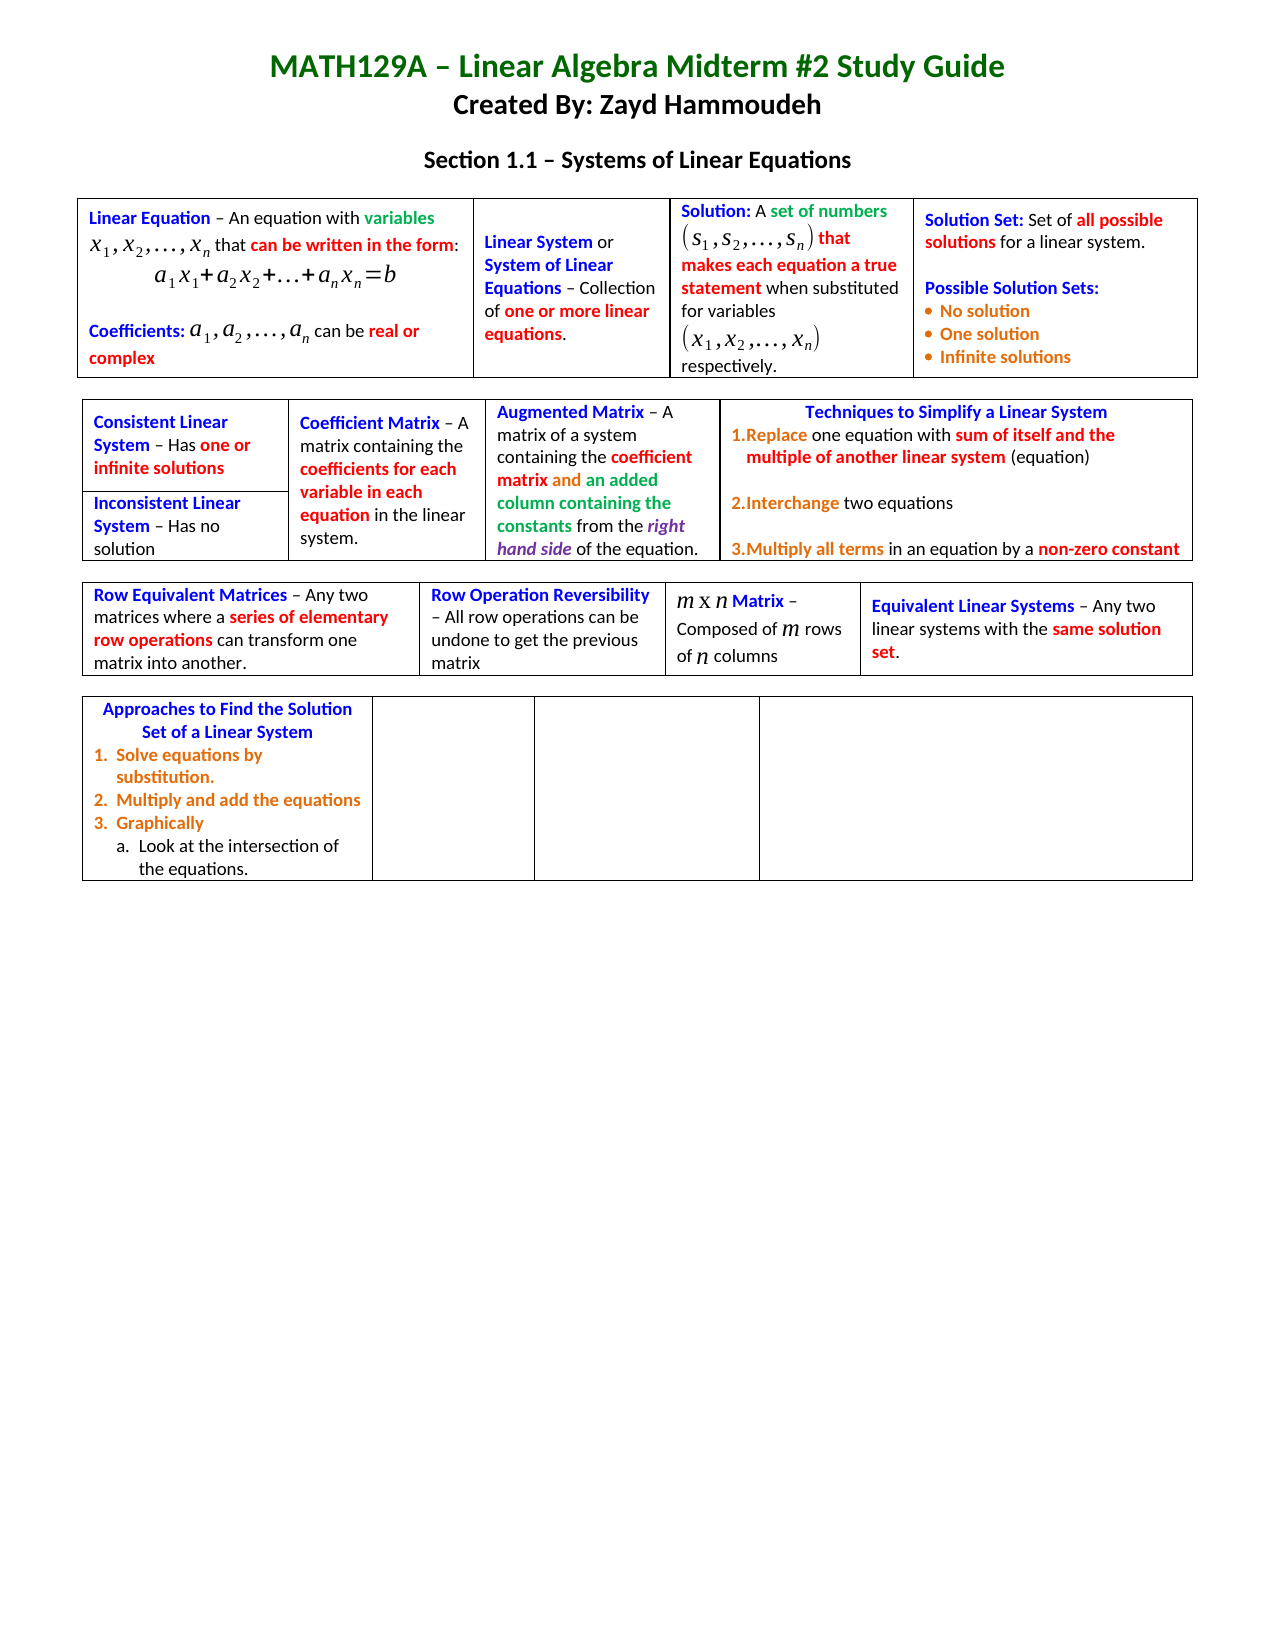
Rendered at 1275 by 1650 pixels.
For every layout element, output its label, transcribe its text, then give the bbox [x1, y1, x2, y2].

table_header Coefficient Matrix – A matrix containing the coefficients for each variable in each equation in the linear system. [289, 400, 485, 560]
table_header Techniques to Simplify a Linear System Replace one equation with sum of itself and the multiple of another linear system (equation) Interchange two equations Multiply all terms in an equation by a non-zero constant [721, 400, 1192, 560]
table_header Linear System or System of Linear Equations – Collection of one or more linear equations. [474, 199, 669, 377]
text Section 1.1 – Systems of Linear Equations [45, 144, 1230, 175]
table_header Solution: A set of numbers that makes each equation a true statement when substituted for variables respectively. [671, 199, 913, 377]
table_cell Inconsistent Linear System – Has no solution [83, 492, 288, 560]
table_header Row Operation Reversibility – All row operations can be undone to get the previous matrix [420, 583, 665, 674]
table_header Solution Set: Set of all possible solutions for a linear system. Possible Solution Sets: No solution One solution Infinite solutions [914, 199, 1197, 377]
table_header Linear Equation – An equation with variables that can be written in the form: Coefficients: can be real or complex [78, 199, 473, 377]
table_header Matrix – Composed of rows of columns [666, 583, 860, 674]
text Created By: Zayd Hammoudeh [45, 86, 1230, 121]
table_header Approaches to Find the Solution Set of a Linear System Solve equations by substitution. Multiply and add the equations Graphically Look at the intersection of the equations. [83, 697, 372, 880]
table_header [373, 697, 534, 880]
table_header Row Equivalent Matrices – Any two matrices where a series of elementary row operations can transform one matrix into another. [83, 583, 419, 674]
table_header Augmented Matrix – A matrix of a system containing the coefficient matrix and an added column containing the constants from the right hand side of the equation. [486, 400, 719, 560]
table_header Equivalent Linear Systems – Any two linear systems with the same solution set. [861, 583, 1192, 674]
text MATH129A – Linear Algebra Midterm #2 Study Guide [45, 45, 1230, 86]
table_header Consistent Linear System – Has one or infinite solutions [83, 400, 288, 491]
table_header [535, 697, 759, 880]
table_header [760, 697, 1192, 880]
